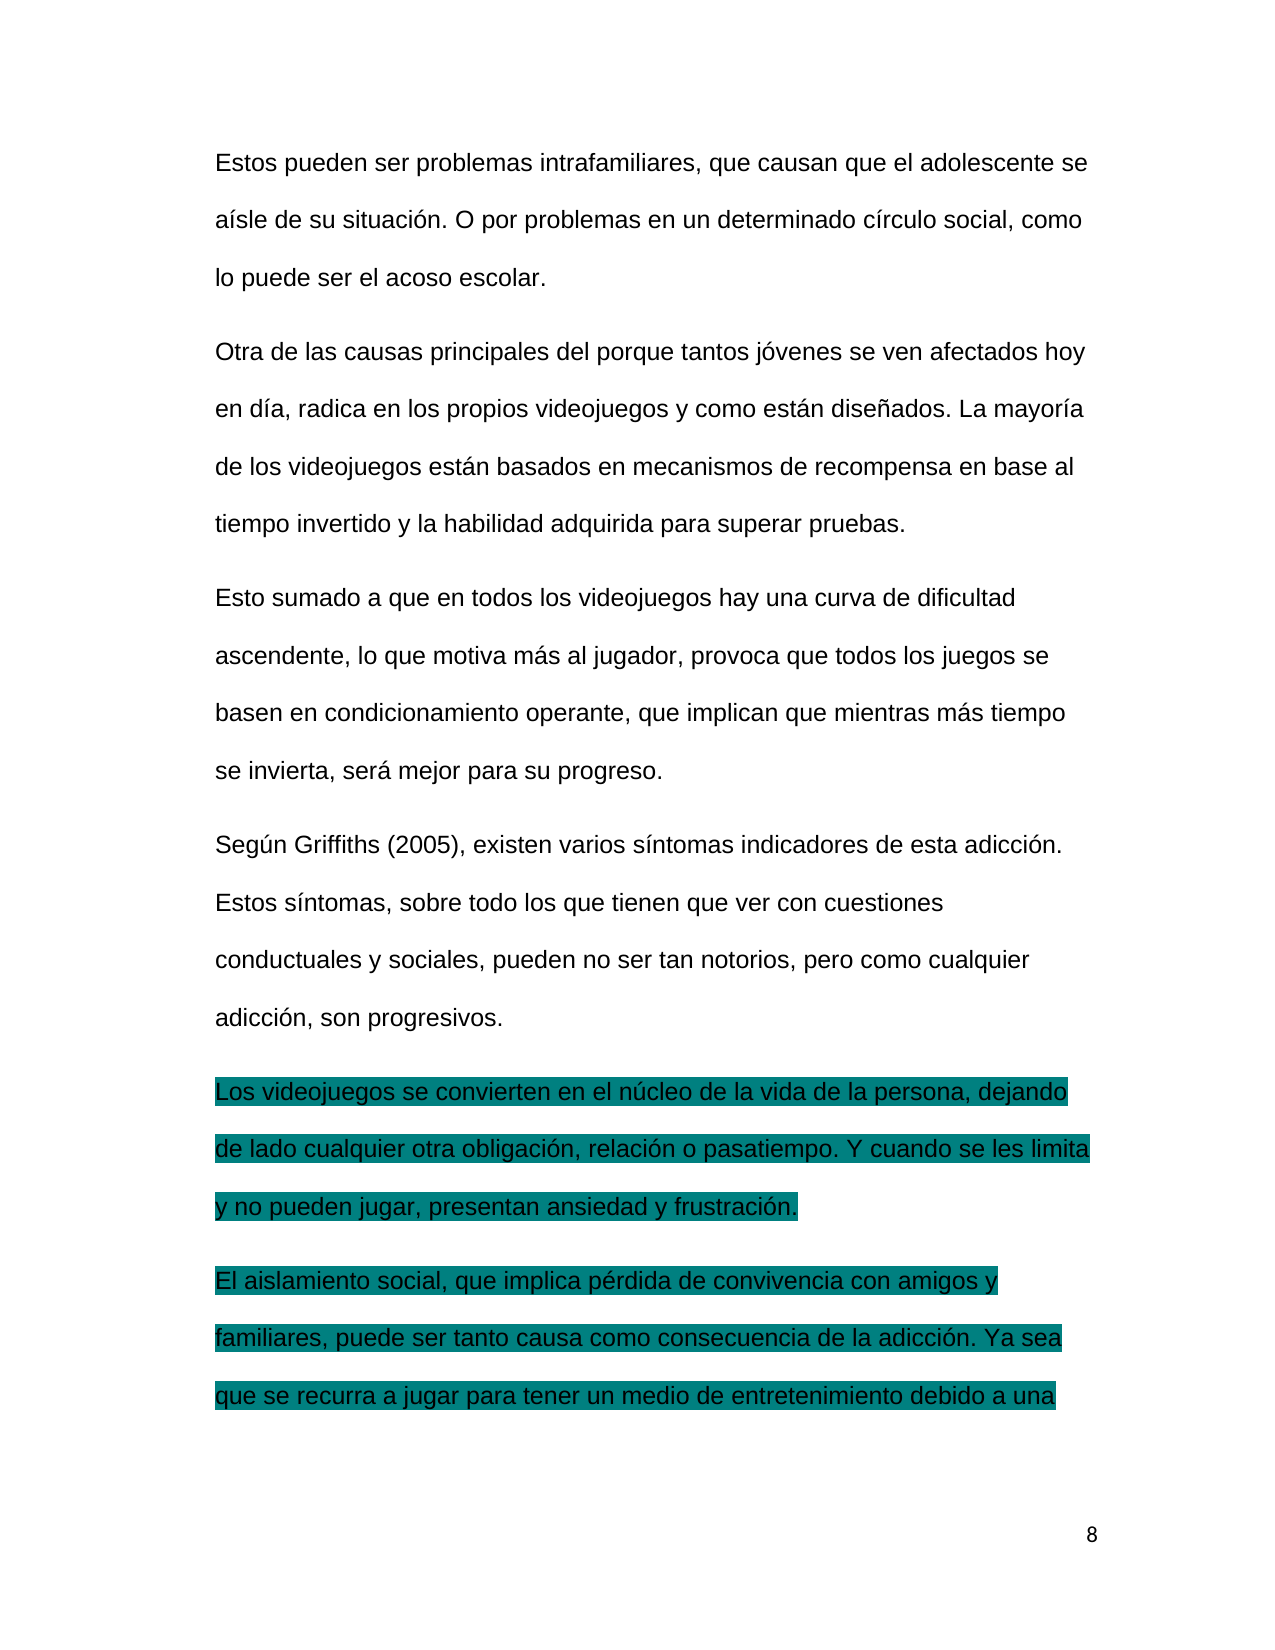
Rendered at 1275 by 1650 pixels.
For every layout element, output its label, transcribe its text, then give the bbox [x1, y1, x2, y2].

text Los videojuegos se convierten en el núcleo de la vida de la persona, dejando de lado cualquier otra obligación, relación o pasatiempo. Y cuando se les limita y no pueden jugar, presentan ansiedad y frustración. [215, 1077, 1098, 1221]
text Esto sumado a que en todos los videojuegos hay una curva de dificultad ascendente, lo que motiva más al jugador, provoca que todos los juegos se basen en condicionamiento operante, que implican que mientras más tiempo se invierta, será mejor para su progreso. [215, 583, 1098, 785]
text Estos pueden ser problemas intrafamiliares, que causan que el adolescente se aísle de su situación. O por problemas en un determinado círculo social, como lo puede ser el acoso escolar. [215, 148, 1098, 291]
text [215, 1266, 1098, 1410]
text Según Griffiths (2005), existen varios síntomas indicadores de esta adicción. Estos síntomas, sobre todo los que tienen que ver con cuestiones conductuales y sociales, pueden no ser tan notorios, pero como cualquier adicción, son progresivos. [215, 830, 1098, 1031]
text Otra de las causas principales del porque tantos jóvenes se ven afectados hoy en día, radica en los propios videojuegos y como están diseñados. La mayoría de los videojuegos están basados en mecanismos de recompensa en base al tiempo invertido y la habilidad adquirida para superar pruebas. [215, 337, 1098, 538]
